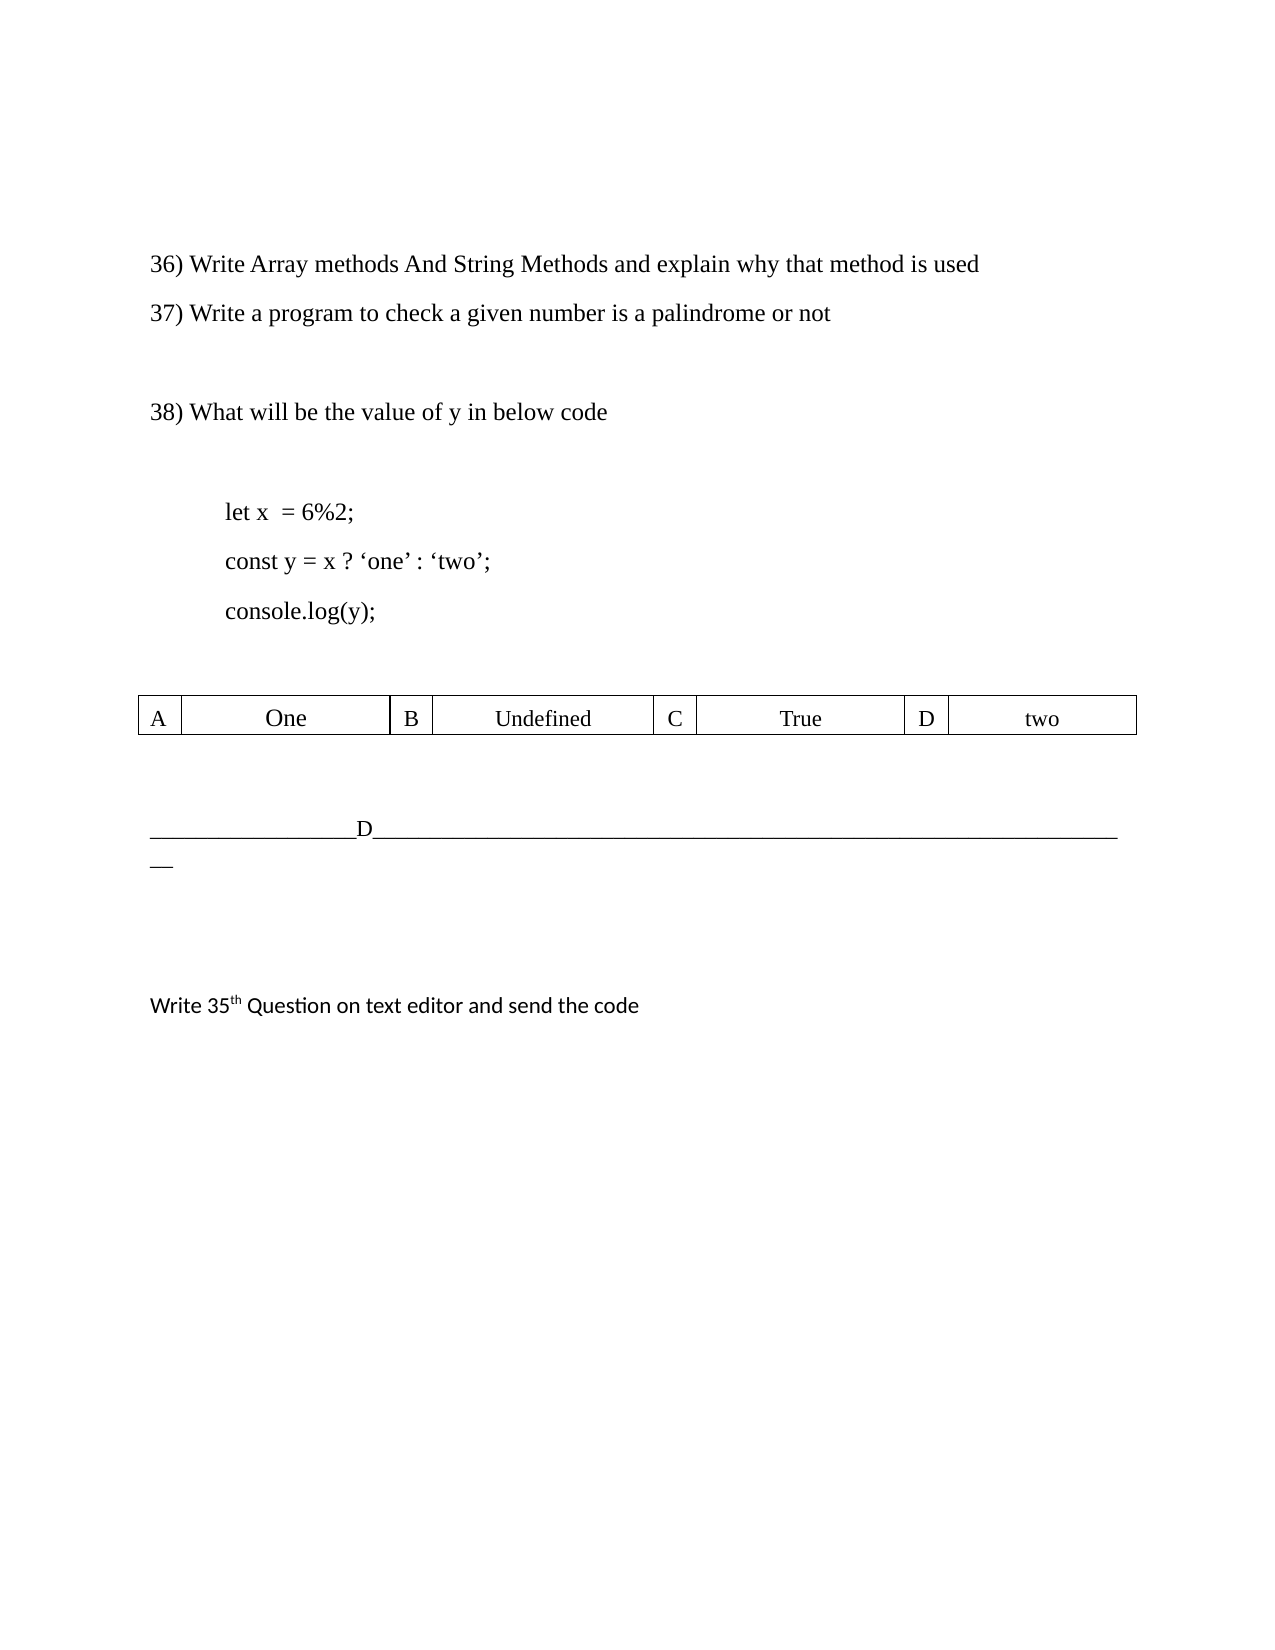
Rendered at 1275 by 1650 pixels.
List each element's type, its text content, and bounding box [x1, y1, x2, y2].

table_header A [139, 696, 181, 734]
text console.log(y); [225, 596, 1125, 625]
text __________________D___________________________________________________________________ [150, 784, 1125, 871]
table_header One [182, 696, 389, 734]
table_header Undefined [433, 696, 653, 734]
table_header True [697, 696, 904, 734]
table_header two [949, 696, 1136, 734]
text 38) What will be the value of y in below code [150, 398, 1125, 427]
text 36) Write Array methods And String Methods and explain why that method is used [150, 249, 1125, 278]
table_header C [654, 696, 696, 734]
text let x = 6%2; [225, 497, 1125, 526]
table_header D [905, 696, 948, 734]
text 37) Write a program to check a given number is a palindrome or not [150, 299, 1125, 327]
text const y = x ? ‘one’ : ‘two’; [225, 547, 1125, 575]
table_header B [391, 696, 432, 734]
text Write 35th Question on text editor and send the code [150, 991, 1125, 1019]
